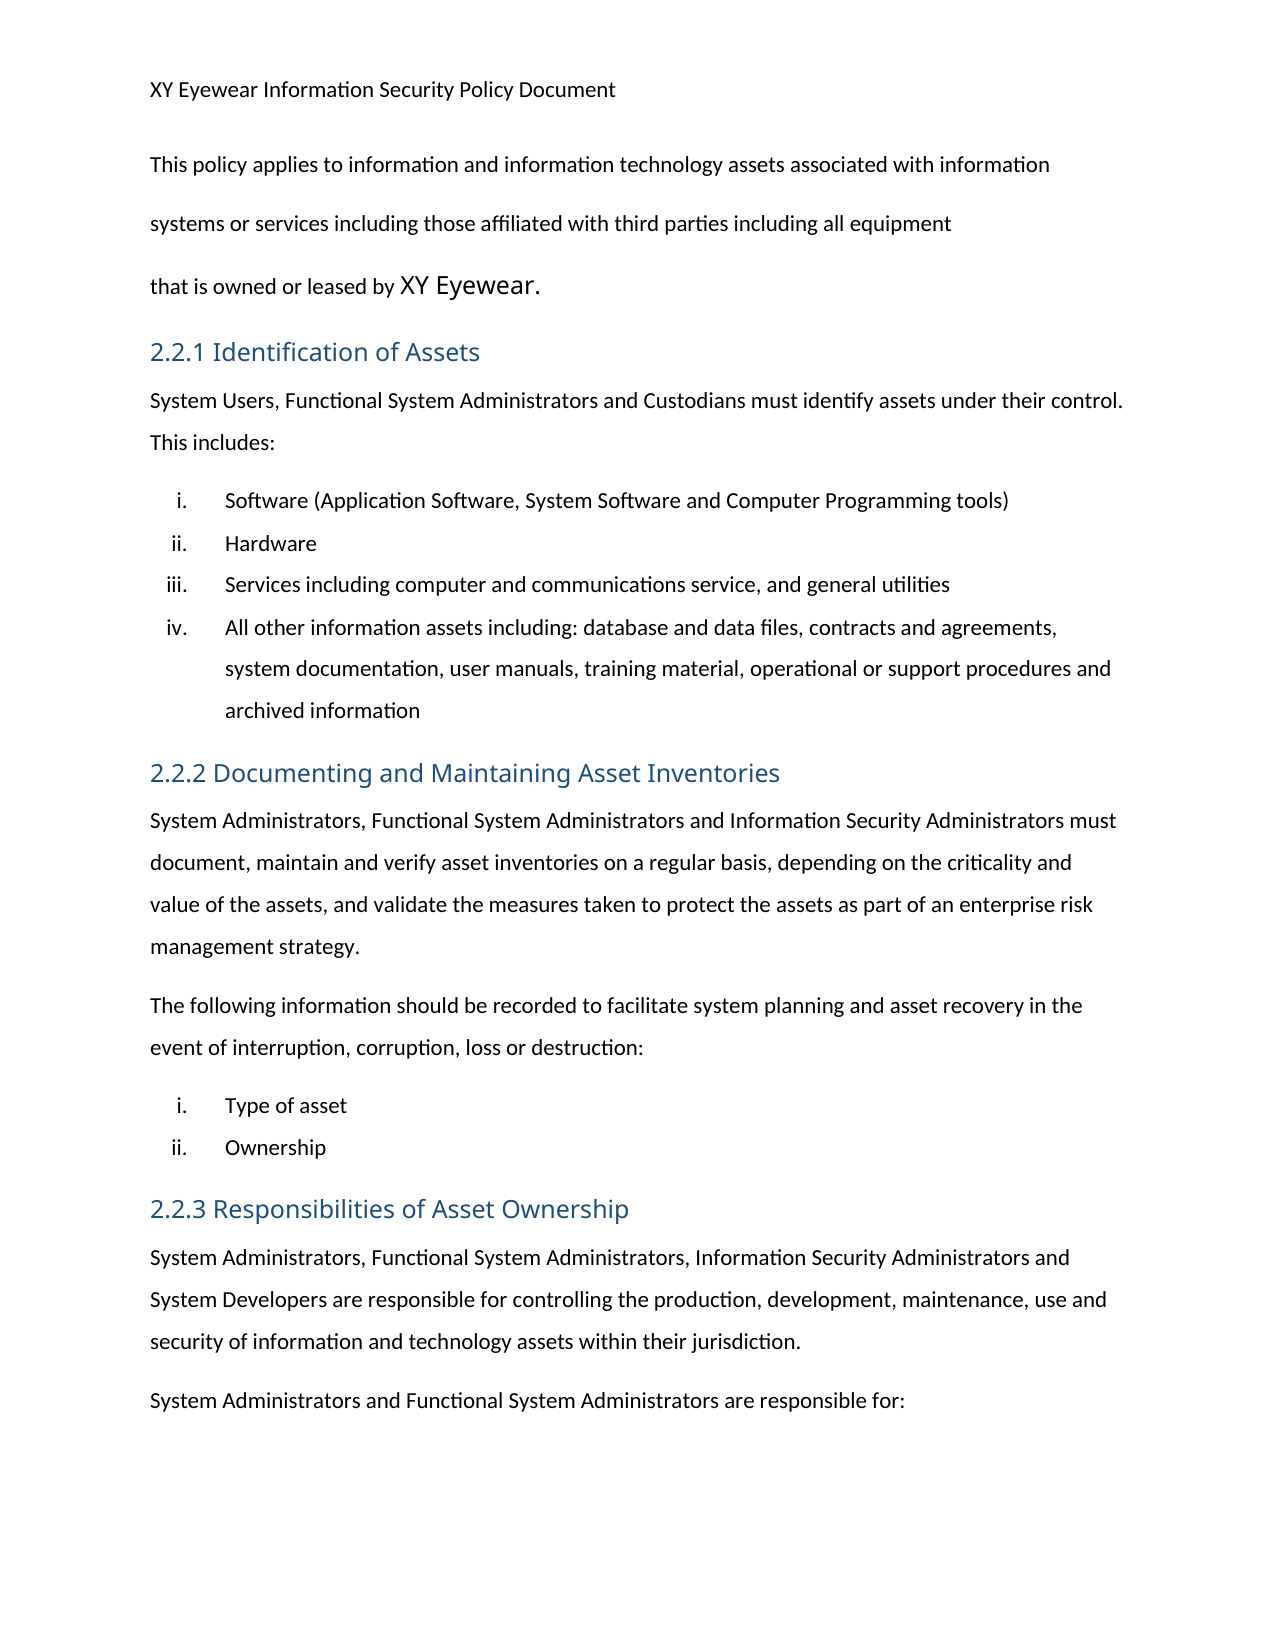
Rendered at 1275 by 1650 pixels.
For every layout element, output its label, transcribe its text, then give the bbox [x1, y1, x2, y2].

list Ownership [187, 1133, 1125, 1161]
list Software (Application Software, System Software and Computer Programming tools) [187, 487, 1125, 515]
subtitle 2.2.2 Documenting and Maintaining Asset Inventories [150, 755, 1125, 789]
text systems or services including those affiliated with third parties including all equipment [150, 209, 1125, 237]
subtitle 2.2.3 Responsibilities of Asset Ownership [150, 1192, 1125, 1226]
text System Administrators and Functional System Administrators are responsible for: [150, 1386, 1125, 1414]
text System Administrators, Functional System Administrators, Information Security Administrators and System Developers are responsible for controlling the production, development, maintenance, use and security of information and technology assets within their jurisdiction. [150, 1243, 1125, 1355]
text This policy applies to information and information technology assets associated with information [150, 150, 1125, 178]
text that is owned or leased by XY Eyewear. [150, 267, 1125, 301]
text System Users, Functional System Administrators and Custodians must identify assets under their control. This includes: [150, 386, 1125, 456]
list All other information assets including: database and data files, contracts and agreements, system documentation, user manuals, training material, operational or support procedures and archived information [187, 613, 1125, 724]
list Type of asset [187, 1091, 1125, 1119]
subtitle 2.2.1 Identification of Assets [150, 335, 1125, 369]
text System Administrators, Functional System Administrators and Information Security Administrators must document, maintain and verify asset inventories on a regular basis, depending on the criticality and value of the assets, and validate the measures taken to protect the assets as part of an enterprise risk management strategy. [150, 806, 1125, 960]
list Hardware [187, 529, 1125, 557]
text The following information should be recorded to facilitate system planning and asset recovery in the event of interruption, corruption, loss or destruction: [150, 991, 1125, 1061]
list Services including computer and communications service, and general utilities [187, 571, 1125, 599]
